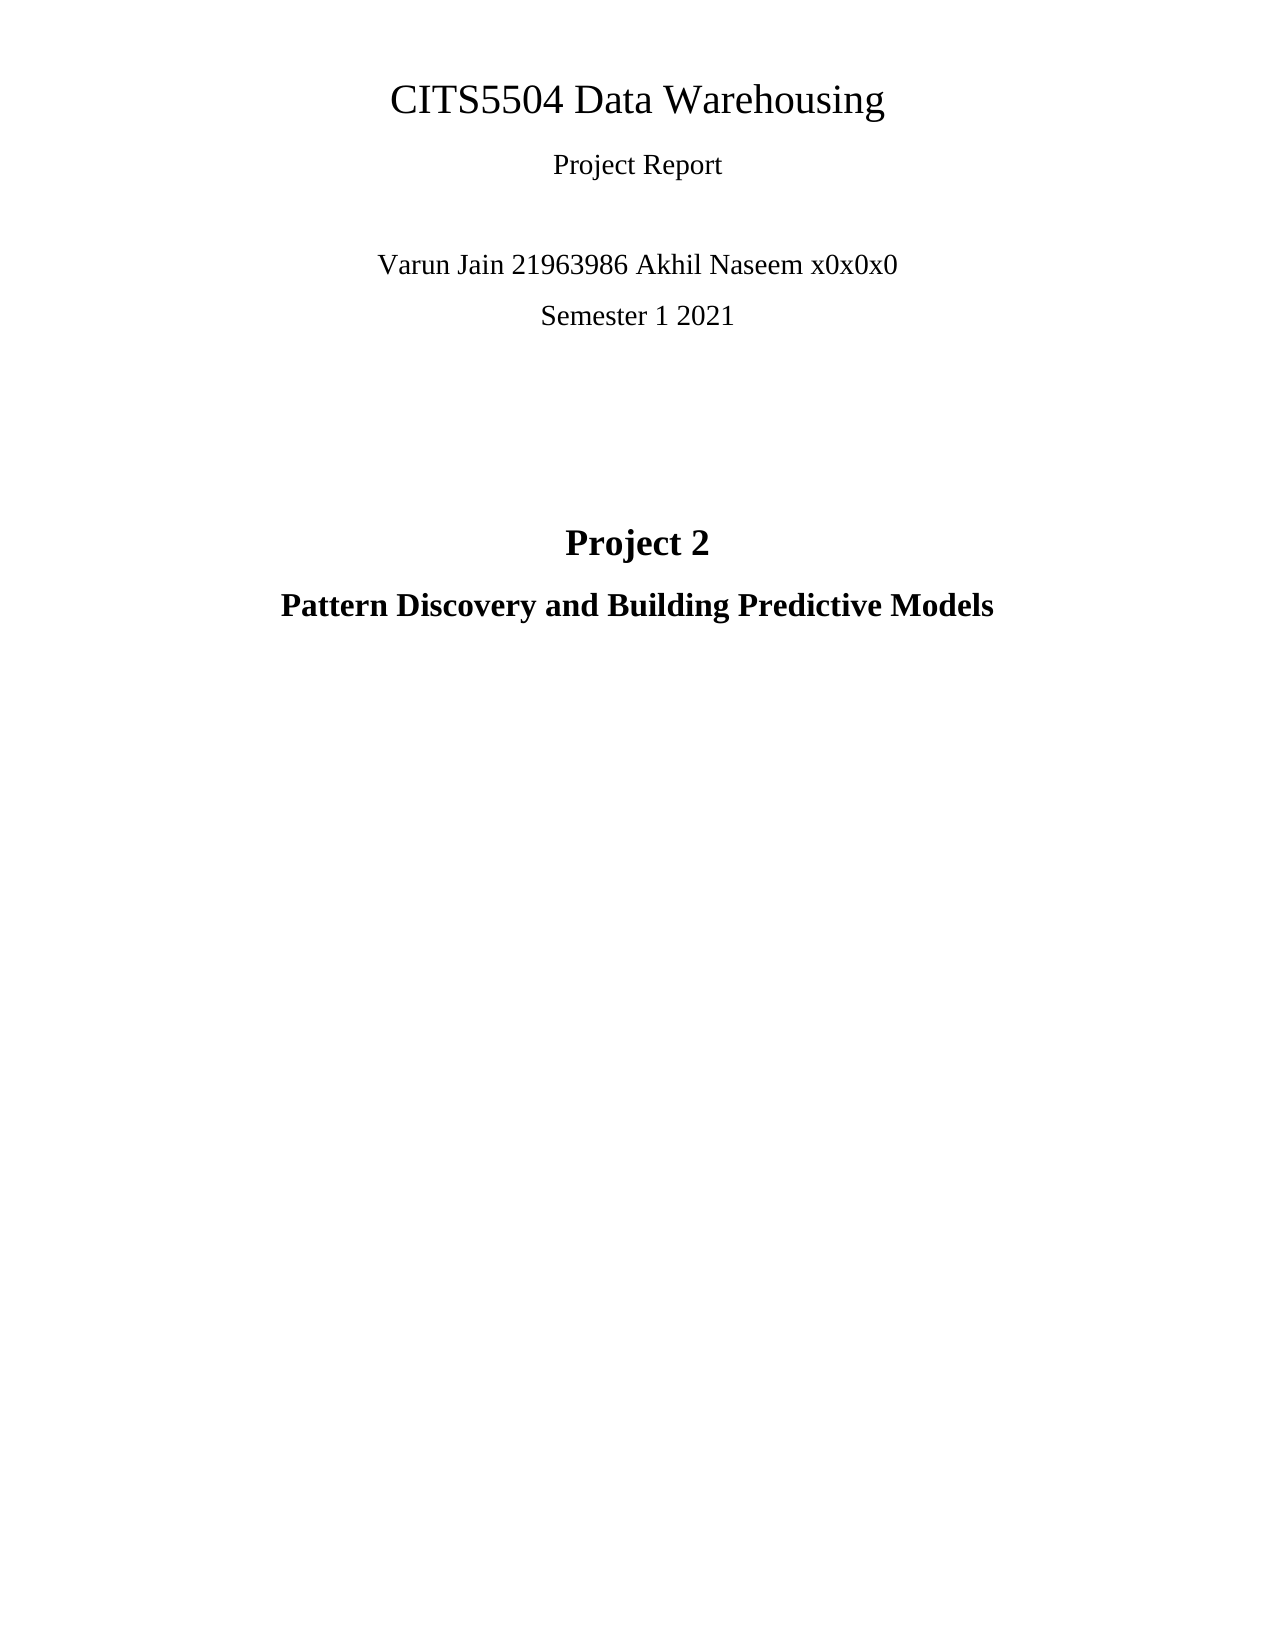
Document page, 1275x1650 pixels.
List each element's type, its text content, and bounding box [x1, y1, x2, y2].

text Project 2 [75, 521, 1200, 564]
text Project Report [75, 147, 1200, 180]
text Semester 1 2021 [75, 298, 1200, 331]
text CITS5504 Data Warehousing [75, 75, 1200, 123]
text Pattern Discovery and Building Predictive Models [75, 585, 1200, 624]
text Varun Jain 21963986 Akhil Naseem x0x0x0 [75, 247, 1200, 281]
